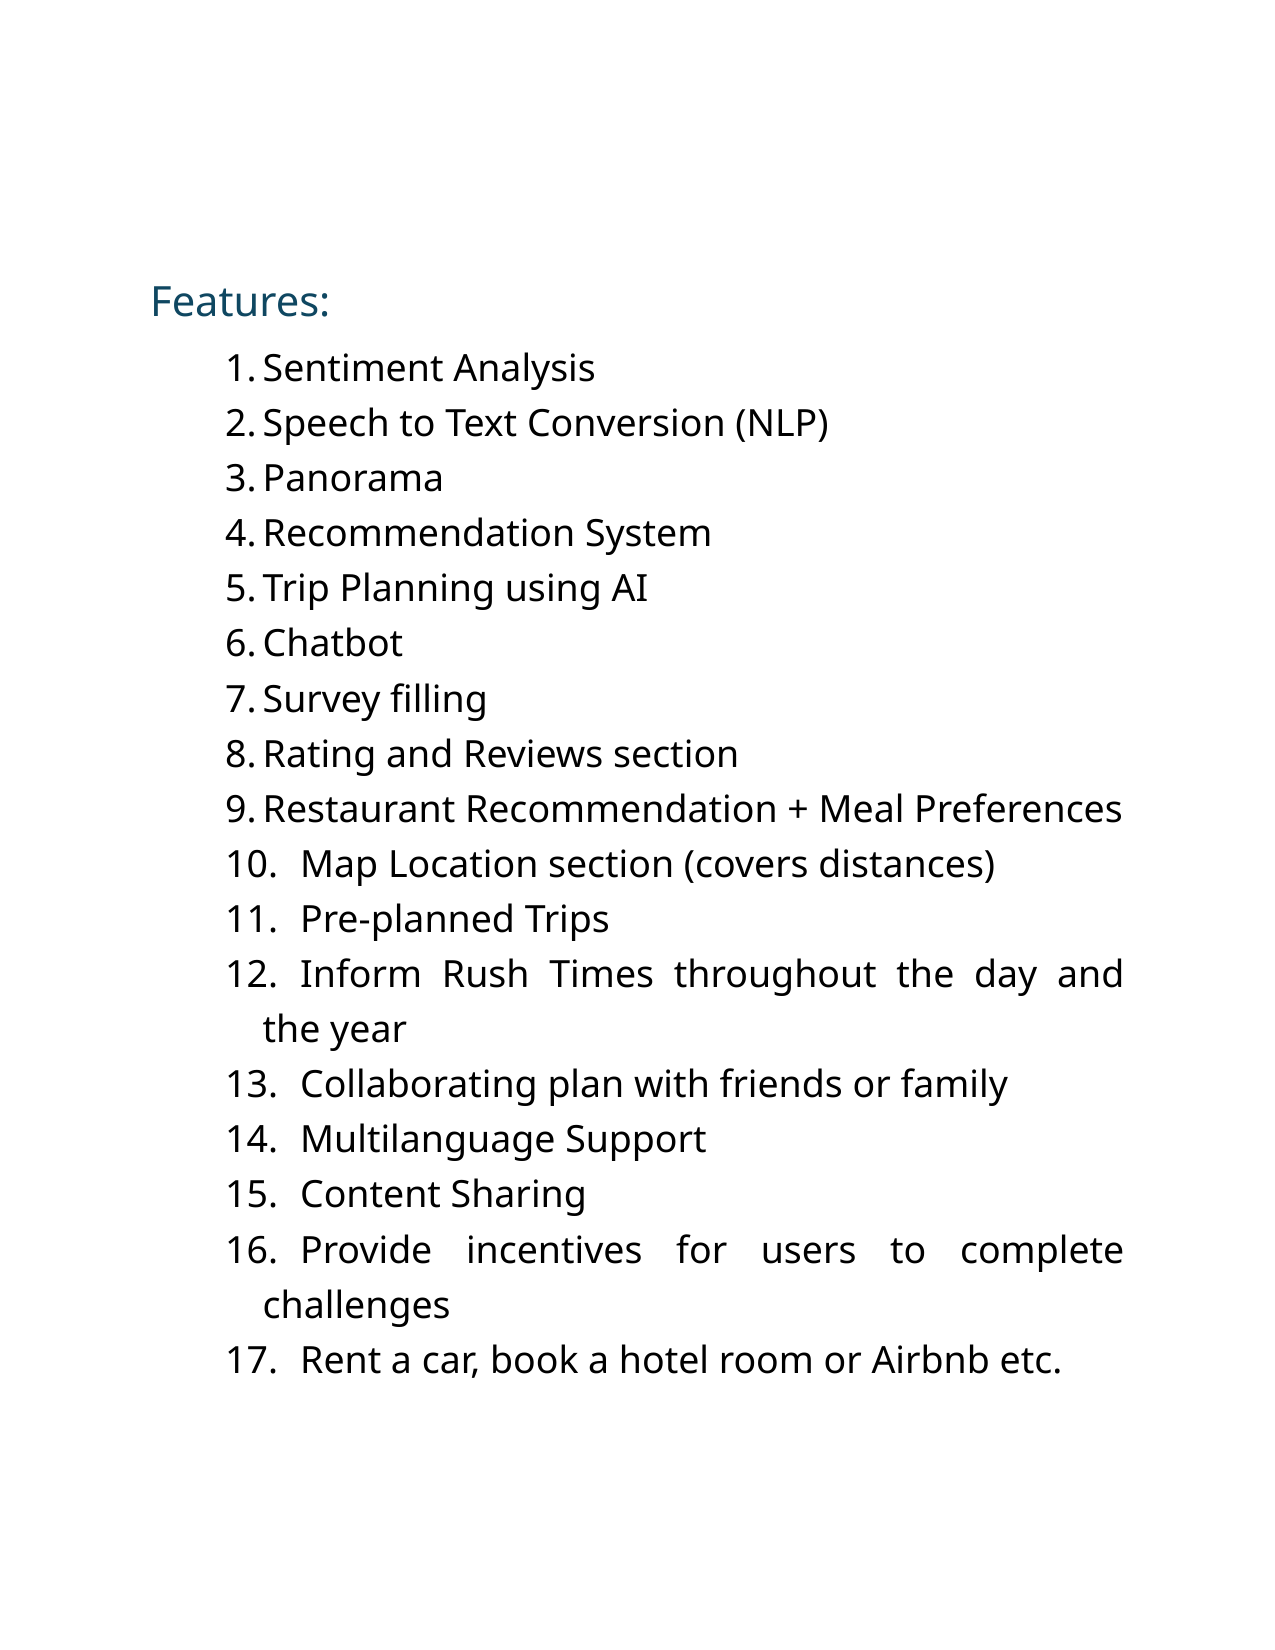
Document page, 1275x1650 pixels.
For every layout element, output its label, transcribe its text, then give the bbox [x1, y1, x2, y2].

list Panorama [225, 451, 1125, 502]
list Pre-planned Trips [225, 892, 1125, 943]
list Restaurant Recommendation + Meal Preferences [225, 782, 1125, 833]
list Multilanguage Support [225, 1113, 1125, 1164]
list Collaborating plan with friends or family [225, 1058, 1125, 1109]
list Inform Rush Times throughout the day and the year [225, 947, 1125, 1053]
list Sentiment Analysis [225, 341, 1125, 392]
list Trip Planning using AI [225, 562, 1125, 613]
list Provide incentives for users to complete challenges [225, 1223, 1125, 1329]
subtitle Features: [150, 272, 1125, 328]
list Map Location section (covers distances) [225, 837, 1125, 888]
list Rating and Reviews section [225, 727, 1125, 778]
list Chatbot [225, 617, 1125, 668]
list Content Sharing [225, 1168, 1125, 1219]
list Survey filling [225, 672, 1125, 723]
list Rent a car, book a hotel room or Airbnb etc. [225, 1333, 1125, 1384]
list Speech to Text Conversion (NLP) [225, 396, 1125, 447]
list Recommendation System [225, 507, 1125, 558]
